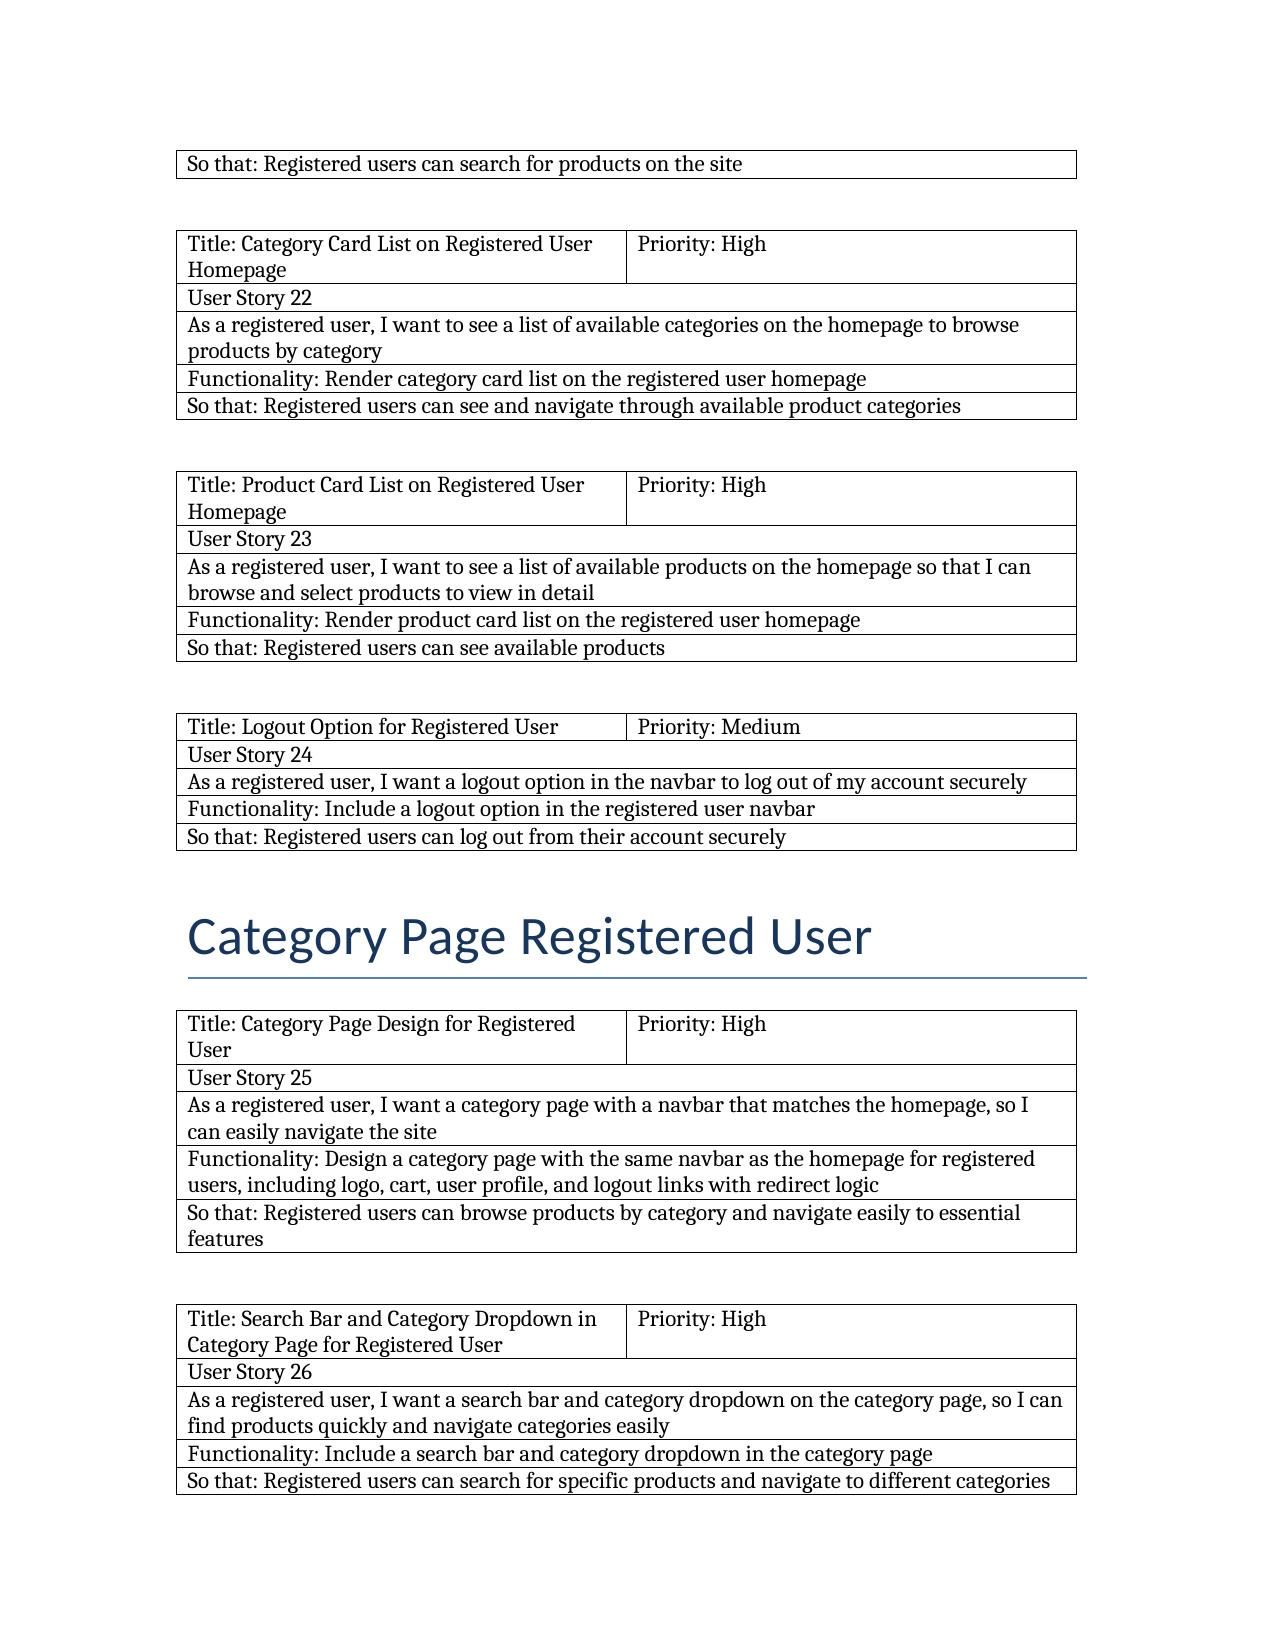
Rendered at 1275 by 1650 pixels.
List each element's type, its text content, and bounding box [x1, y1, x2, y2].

table_cell So that: Registered users can see available products [177, 635, 1076, 661]
table_cell Functionality: Render category card list on the registered user homepage [177, 365, 1076, 392]
table_header Priority: High [627, 472, 1076, 525]
table_cell User Story 25 [177, 1065, 1076, 1091]
table_cell User Story 22 [177, 284, 1076, 311]
table_header Title: Logout Option for Registered User [177, 714, 626, 740]
table_cell User Story 24 [177, 741, 1076, 768]
table_cell As a registered user, I want a category page with a navbar that matches the homepage, so I can easily navigate the site [177, 1092, 1076, 1145]
table_cell As a registered user, I want a search bar and category dropdown on the category page, so I can find products quickly and navigate categories easily [177, 1387, 1076, 1439]
table_header Priority: High [627, 231, 1076, 283]
table_cell As a registered user, I want to see a list of available products on the homepage so that I can browse and select products to view in detail [177, 554, 1076, 606]
table_cell User Story 26 [177, 1359, 1076, 1386]
title Category Page Registered User [187, 902, 1087, 979]
table_cell As a registered user, I want a logout option in the navbar to log out of my account securely [177, 769, 1076, 795]
table_header Priority: Medium [627, 714, 1076, 740]
table_header Title: Category Card List on Registered User Homepage [177, 231, 626, 283]
table_cell So that: Registered users can see and navigate through available product categories [177, 393, 1076, 419]
table_cell So that: Registered users can search for products on the site [177, 151, 1076, 177]
table_cell So that: Registered users can log out from their account securely [177, 824, 1076, 850]
table_cell Functionality: Design a category page with the same navbar as the homepage for registered users, including logo, cart, user profile, and logout links with redirect logic [177, 1146, 1076, 1198]
table_cell Functionality: Render product card list on the registered user homepage [177, 607, 1076, 633]
table_cell User Story 23 [177, 526, 1076, 552]
table_cell So that: Registered users can browse products by category and navigate easily to essential features [177, 1200, 1076, 1252]
table_cell As a registered user, I want to see a list of available categories on the homepage to browse products by category [177, 312, 1076, 364]
table_header Title: Product Card List on Registered User Homepage [177, 472, 626, 525]
table_header Priority: High [627, 1011, 1076, 1064]
table_header Title: Search Bar and Category Dropdown in Category Page for Registered User [177, 1305, 626, 1358]
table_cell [177, 1468, 1076, 1494]
table_header Priority: High [627, 1305, 1076, 1358]
table_cell Functionality: Include a logout option in the registered user navbar [177, 796, 1076, 823]
table_header Title: Category Page Design for Registered User [177, 1011, 626, 1064]
table_cell Functionality: Include a search bar and category dropdown in the category page [177, 1440, 1076, 1467]
